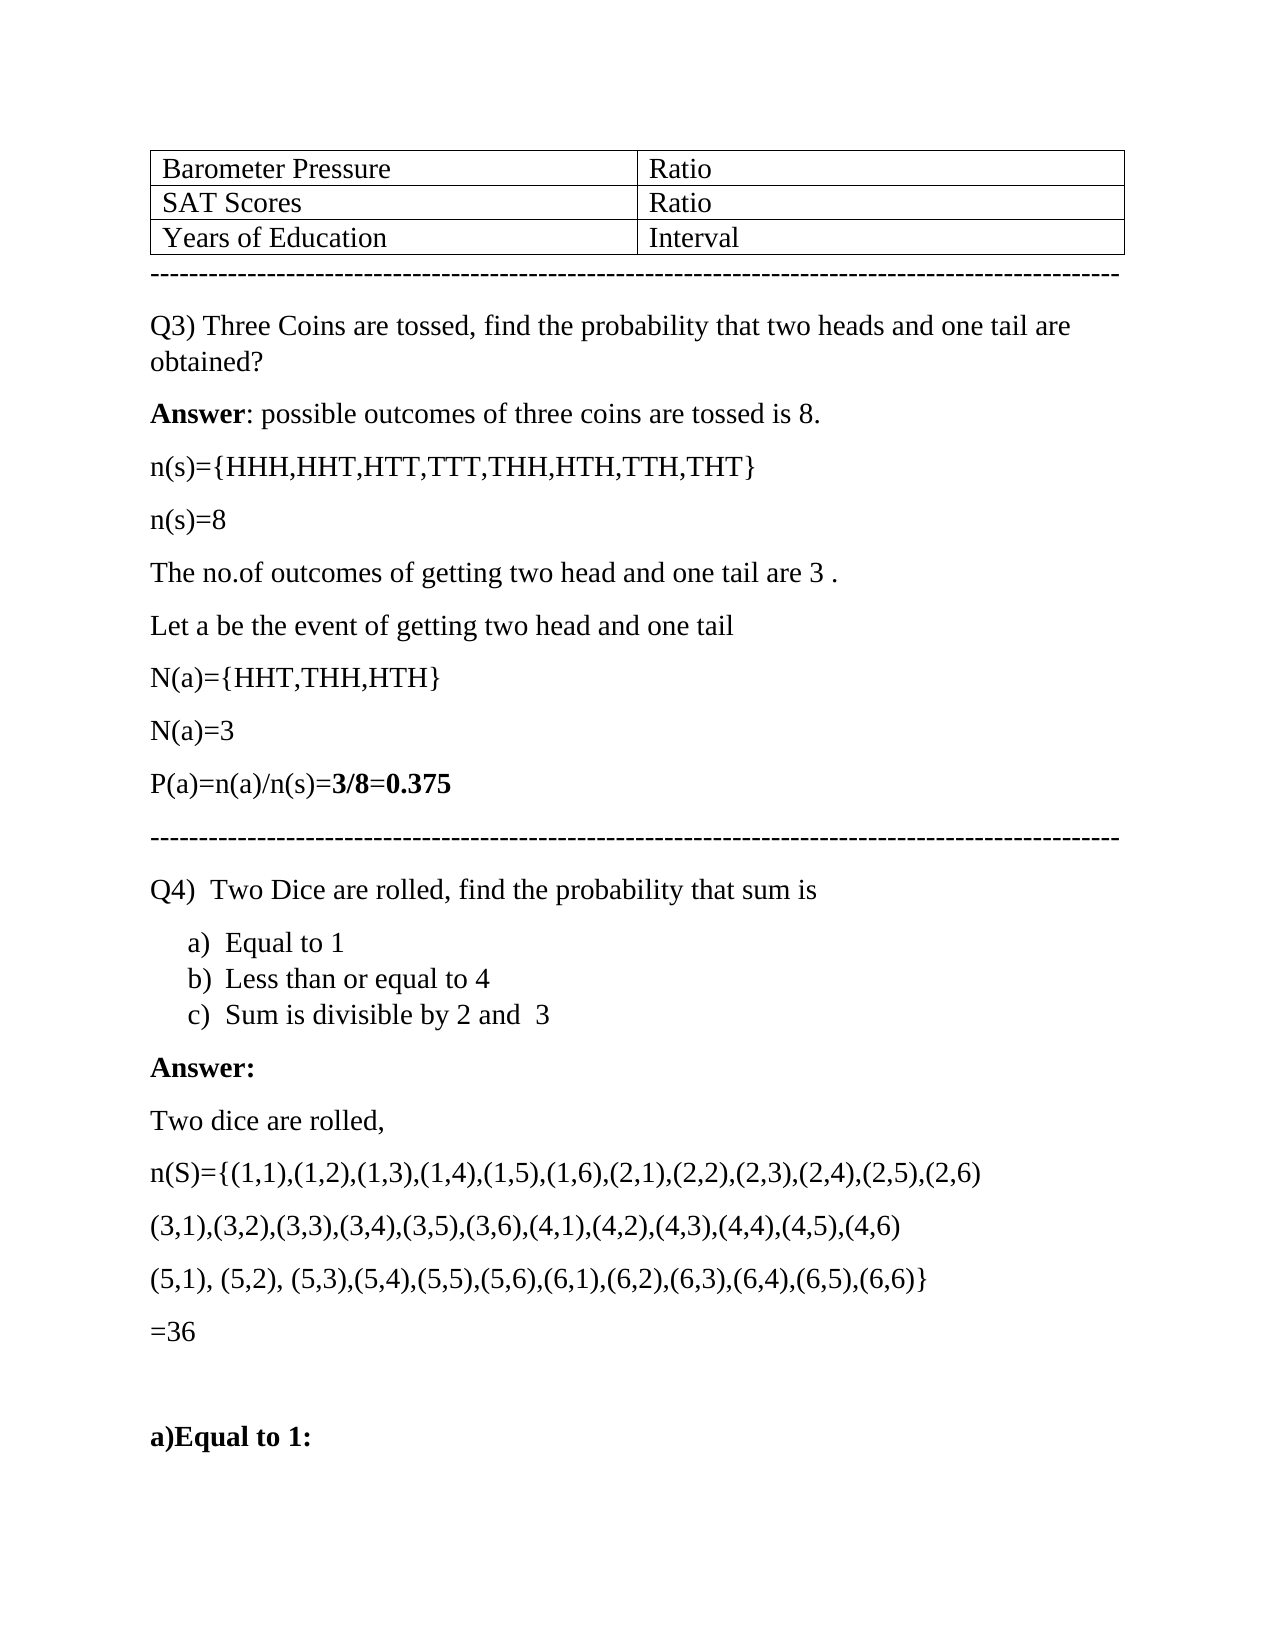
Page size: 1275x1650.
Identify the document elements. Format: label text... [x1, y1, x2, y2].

table_cell Interval [638, 220, 1124, 254]
text Two dice are rolled, [150, 1103, 1125, 1136]
table_cell Years of Education [151, 220, 637, 254]
text (3,1),(3,2),(3,3),(3,4),(3,5),(3,6),(4,1),(4,2),(4,3),(4,4),(4,5),(4,6) [150, 1208, 1125, 1242]
text n(s)=8 [150, 502, 1125, 536]
list Sum is divisible by 2 and 3 [187, 997, 1125, 1031]
text n(S)={(1,1),(1,2),(1,3),(1,4),(1,5),(1,6),(2,1),(2,2),(2,3),(2,4),(2,5),(2,6) [150, 1155, 1125, 1189]
table_cell Barometer Pressure [151, 151, 637, 184]
text (5,1), (5,2), (5,3),(5,4),(5,5),(5,6),(6,1),(6,2),(6,3),(6,4),(6,5),(6,6)} [150, 1261, 1125, 1294]
text Q4) Two Dice are rolled, find the probability that sum is [150, 872, 1125, 905]
text Answer: [150, 1050, 1125, 1083]
text ---------------------------------------------------------------------------------------------------- [150, 255, 1125, 288]
text Q3) Three Coins are tossed, find the probability that two heads and one tail are obtained? [150, 308, 1125, 377]
text P(a)=n(a)/n(s)=3/8=0.375 [150, 766, 1125, 800]
text =36 [150, 1314, 1125, 1347]
table_cell SAT Scores [151, 186, 637, 219]
text n(s)={HHH,HHT,HTT,TTT,THH,HTH,TTH,THT} [150, 449, 1125, 483]
table_cell Ratio [638, 151, 1124, 184]
text N(a)=3 [150, 713, 1125, 747]
text Let a be the event of getting two head and one tail [150, 608, 1125, 641]
table_cell Ratio [638, 186, 1124, 219]
list Equal to 1 [187, 925, 1125, 958]
list Less than or equal to 4 [187, 961, 1125, 994]
text The no.of outcomes of getting two head and one tail are 3 . [150, 555, 1125, 588]
text Answer: possible outcomes of three coins are tossed is 8. [150, 397, 1125, 430]
text a)Equal to 1: [150, 1419, 1125, 1453]
text ---------------------------------------------------------------------------------------------------- [150, 819, 1125, 853]
text N(a)={HHT,THH,HTH} [150, 661, 1125, 694]
